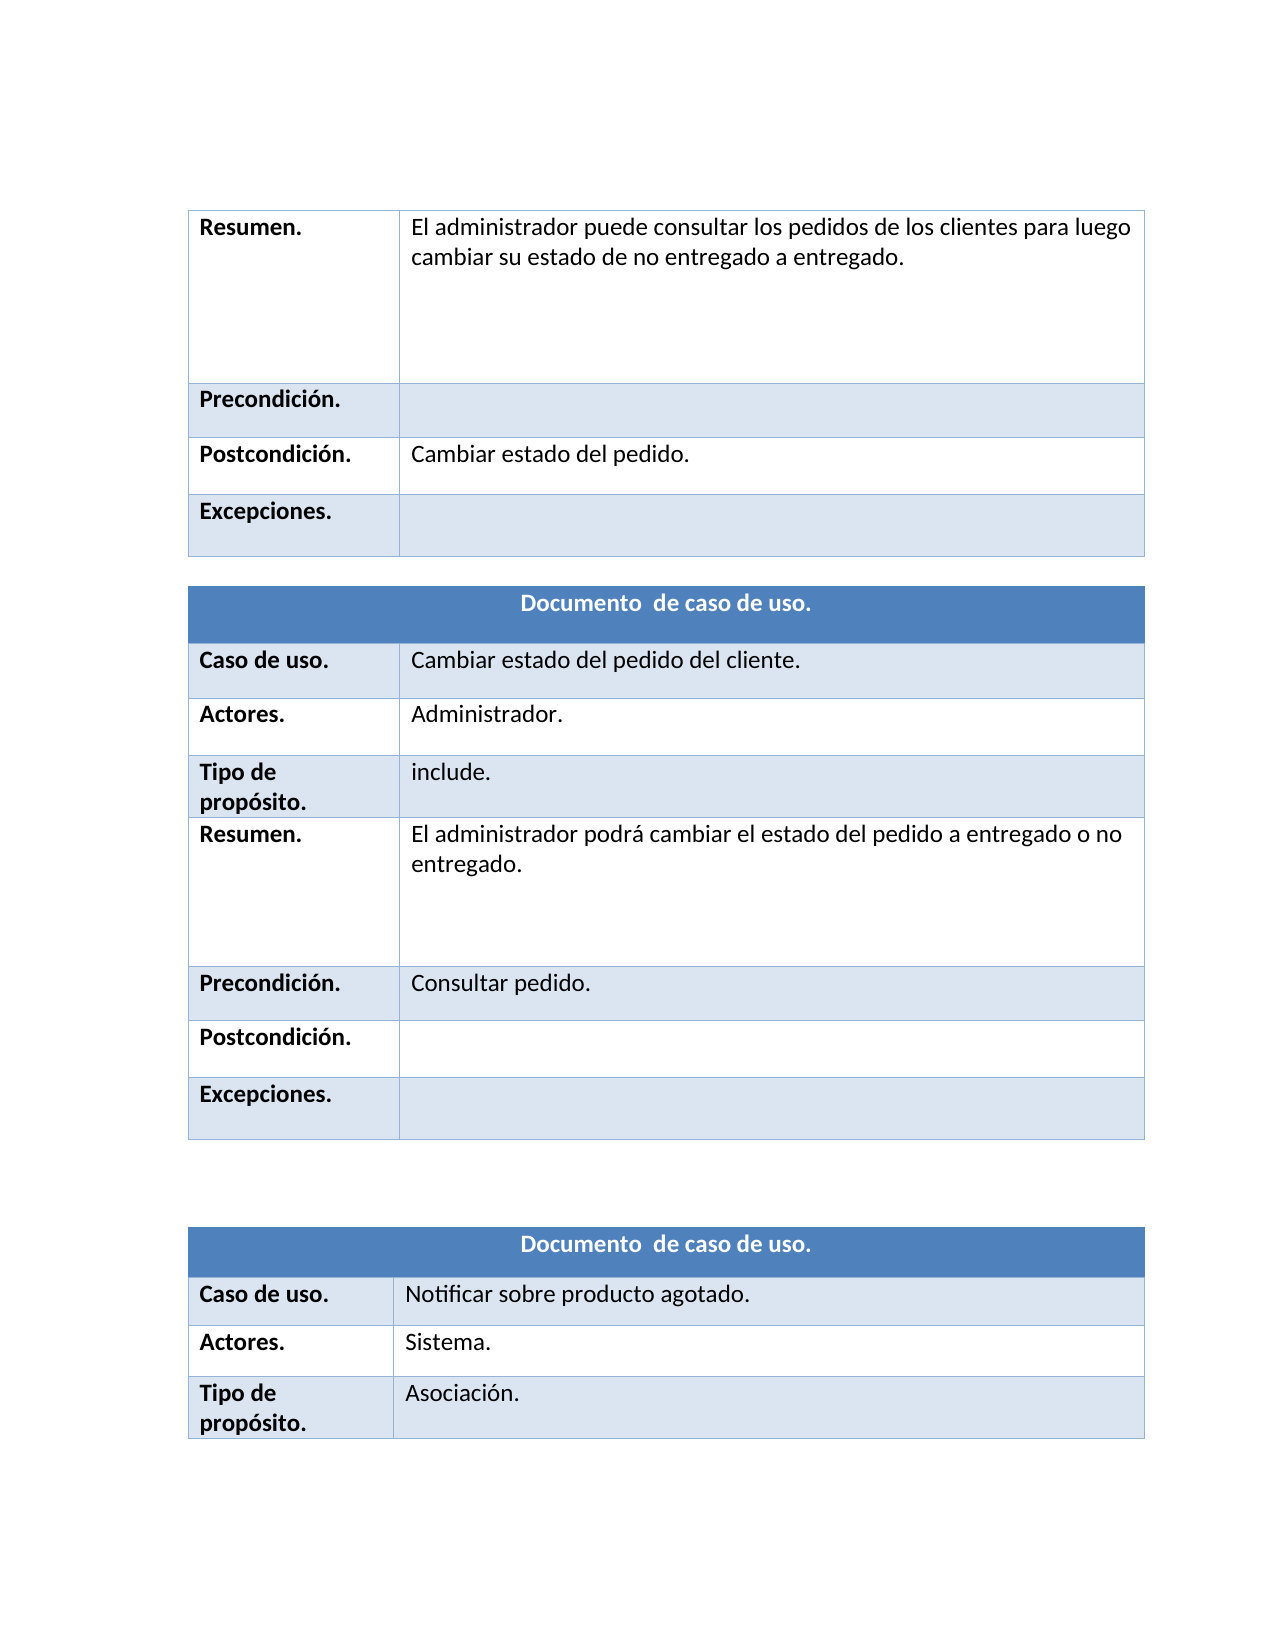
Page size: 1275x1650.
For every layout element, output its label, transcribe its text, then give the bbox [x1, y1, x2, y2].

table_cell Resumen. [189, 211, 399, 382]
table_cell Cambiar estado del pedido del cliente. [400, 644, 1144, 698]
table_cell El administrador puede consultar los pedidos de los clientes para luego cambiar su estado de no entregado a entregado. [400, 211, 1144, 382]
table_cell Caso de uso. [189, 1278, 393, 1325]
table_cell Tipo de propósito. [189, 756, 399, 817]
table_cell Actores. [189, 699, 399, 755]
table_cell Precondición. [189, 384, 399, 437]
table_cell [400, 495, 1144, 556]
table_cell Postcondición. [189, 438, 399, 494]
table_cell [400, 1078, 1144, 1139]
table_cell Administrador. [400, 699, 1144, 755]
table_cell Notificar sobre producto agotado. [394, 1278, 1144, 1325]
table_cell Consultar pedido. [400, 967, 1144, 1020]
table_cell Caso de uso. [189, 644, 399, 698]
table_header Documento de caso de uso. [189, 1228, 1144, 1277]
table_cell Cambiar estado del pedido. [400, 438, 1144, 494]
table_cell Excepciones. [189, 495, 399, 556]
table_cell include. [400, 756, 1144, 817]
table_cell Tipo de propósito. [189, 1377, 393, 1438]
table_header Documento de caso de uso. [189, 587, 1144, 643]
table_cell El administrador podrá cambiar el estado del pedido a entregado o no entregado. [400, 818, 1144, 966]
table_cell Actores. [189, 1326, 393, 1376]
table_cell [400, 1021, 1144, 1077]
table_cell Postcondición. [189, 1021, 399, 1077]
table_cell Resumen. [189, 818, 399, 966]
table_cell [400, 384, 1144, 437]
table_cell Sistema. [394, 1326, 1144, 1376]
table_cell Asociación. [394, 1377, 1144, 1438]
table_cell Precondición. [189, 967, 399, 1020]
table_cell Excepciones. [189, 1078, 399, 1139]
